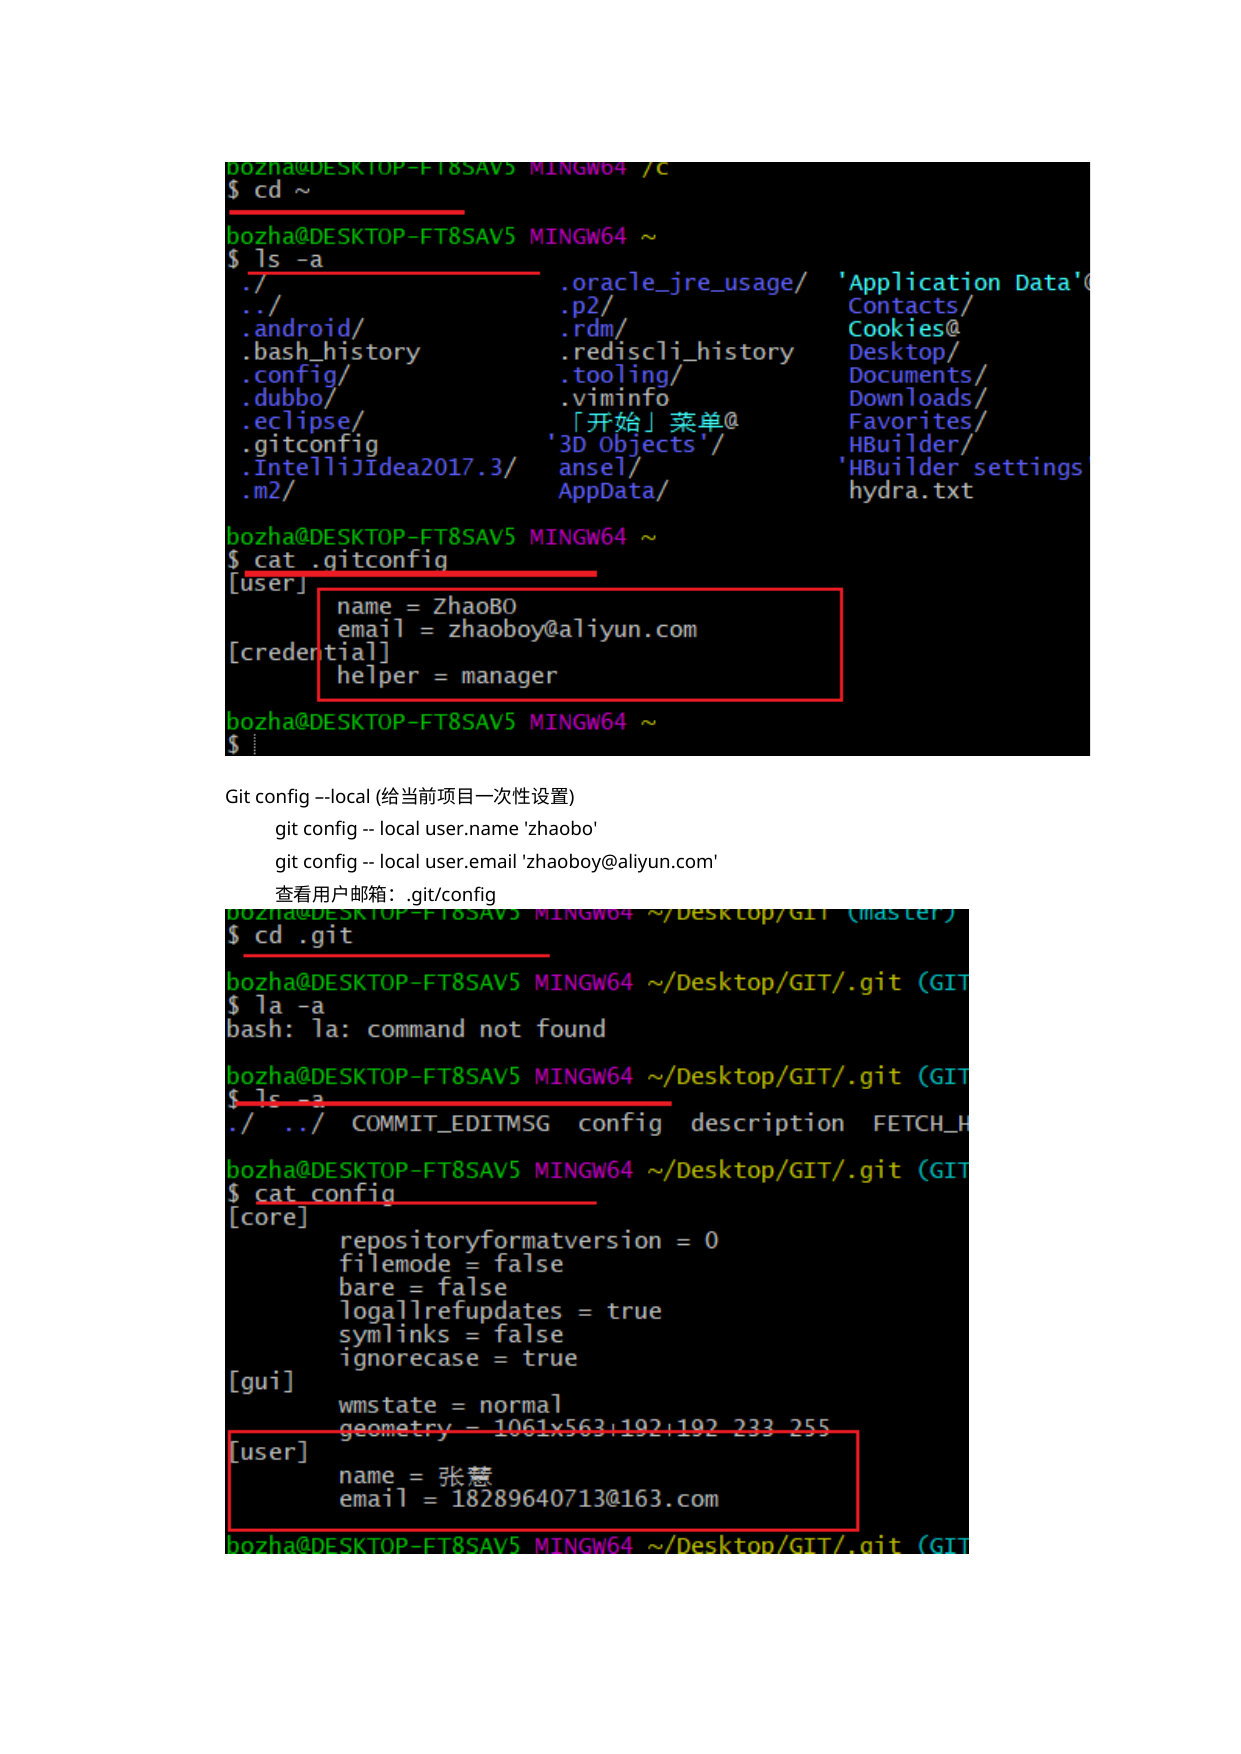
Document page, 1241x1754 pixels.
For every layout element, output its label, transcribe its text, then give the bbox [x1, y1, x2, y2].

picture [225, 909, 969, 1554]
text git config -- local user.name 'zhaobo' [275, 812, 1053, 844]
text git config -- local user.email 'zhaoboy@aliyun.com' [225, 844, 1053, 877]
picture [225, 162, 1091, 756]
text Git config –-local (给当前项目一次性设置) [225, 779, 1053, 812]
text 查看用户邮箱：.git/config [225, 877, 1053, 909]
